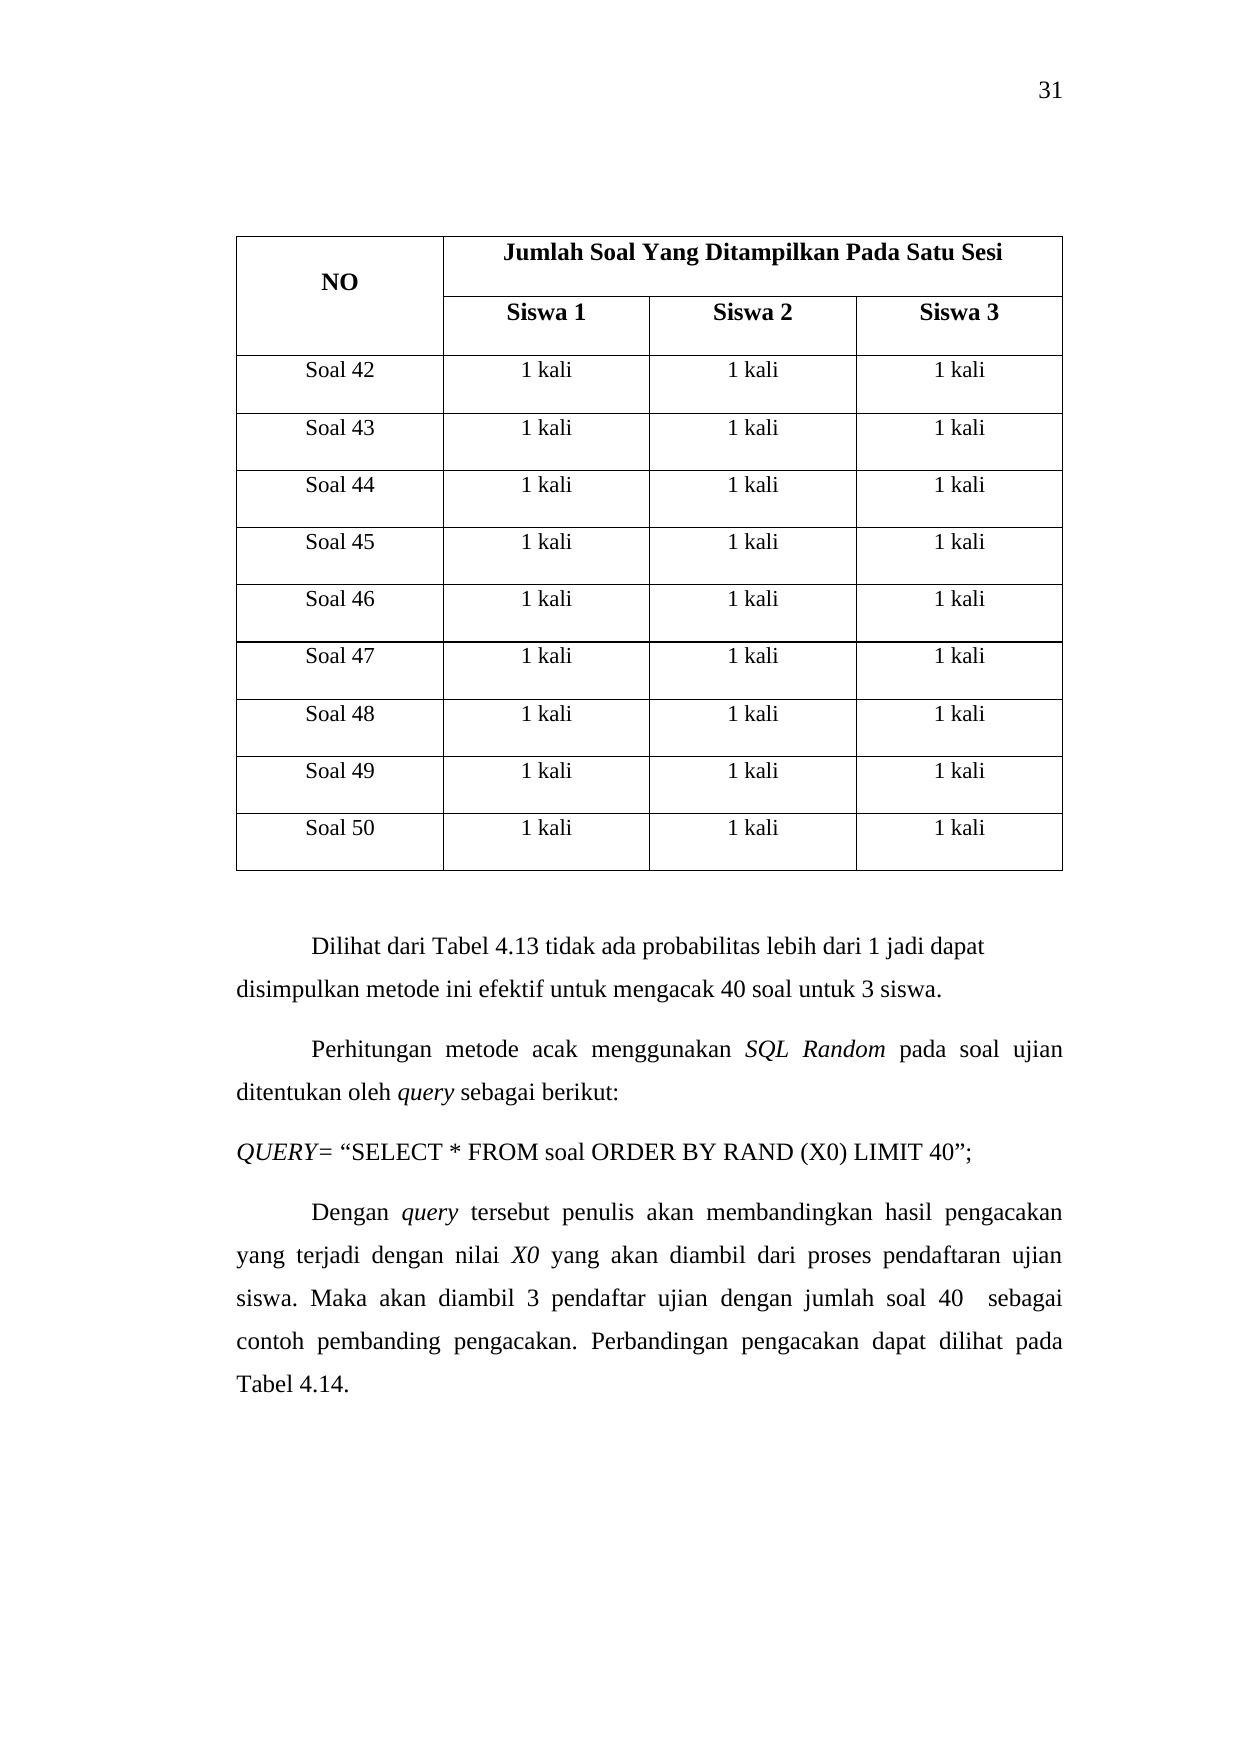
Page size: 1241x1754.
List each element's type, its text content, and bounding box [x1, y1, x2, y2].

table_cell Soal 47 [237, 643, 443, 698]
text Perhitungan metode acak menggunakan SQL Random pada soal ujian ditentukan oleh query sebagai berikut: [236, 1034, 1063, 1106]
table_cell 1 kali [650, 700, 856, 756]
table_cell 1 kali [857, 471, 1062, 527]
table_cell Soal 42 [237, 356, 443, 413]
table_cell Soal 43 [237, 414, 443, 470]
table_cell 1 kali [857, 528, 1062, 584]
table_cell 1 kali [857, 585, 1062, 641]
table_cell 1 kali [650, 414, 856, 470]
table_cell 1 kali [444, 700, 649, 756]
table_cell 1 kali [857, 700, 1062, 756]
table_cell Soal 45 [237, 528, 443, 584]
text QUERY= “SELECT * FROM soal ORDER BY RAND (X0) LIMIT 40”; [236, 1137, 1063, 1166]
table_cell 1 kali [857, 356, 1062, 413]
table_cell 1 kali [650, 757, 856, 813]
table_cell 1 kali [444, 643, 649, 698]
table_cell 1 kali [857, 757, 1062, 813]
table_cell Soal 48 [237, 700, 443, 756]
table_cell 1 kali [650, 356, 856, 413]
table_cell 1 kali [444, 356, 649, 413]
table_cell Soal 44 [237, 471, 443, 527]
table_cell Soal 49 [237, 757, 443, 813]
table_cell 1 kali [857, 414, 1062, 470]
table_cell NO [237, 237, 443, 355]
table_cell 1 kali [857, 643, 1062, 698]
table_cell Soal 50 [237, 814, 443, 870]
table_cell Siswa 3 [857, 297, 1062, 355]
table_cell 1 kali [650, 814, 856, 870]
table_cell 1 kali [650, 528, 856, 584]
text Dengan query tersebut penulis akan membandingkan hasil pengacakan yang terjadi dengan nilai X0 yang akan diambil dari proses pendaftaran ujian siswa. Maka akan diambil 3 pendaftar ujian dengan jumlah soal 40 sebagai contoh pembanding pengacakan. Perbandingan pengacakan dapat dilihat pada Tabel 4.14. [236, 1197, 1063, 1398]
table_cell Siswa 2 [650, 297, 856, 355]
table_cell 1 kali [650, 643, 856, 698]
table_cell 1 kali [444, 814, 649, 870]
table_cell 1 kali [444, 528, 649, 584]
table_cell 1 kali [857, 814, 1062, 870]
table_cell 1 kali [444, 757, 649, 813]
table_cell 1 kali [650, 585, 856, 641]
table_cell Jumlah Soal Yang Ditampilkan Pada Satu Sesi [444, 237, 1062, 296]
table_cell 1 kali [444, 414, 649, 470]
table_cell 1 kali [444, 471, 649, 527]
table_cell 1 kali [650, 471, 856, 527]
text Dilihat dari Tabel 4.13 tidak ada probabilitas lebih dari 1 jadi dapat disimpulkan metode ini efektif untuk mengacak 40 soal untuk 3 siswa. [236, 931, 1063, 1003]
table_cell Soal 46 [237, 585, 443, 641]
table_cell Siswa 1 [444, 297, 649, 355]
table_cell 1 kali [444, 585, 649, 641]
